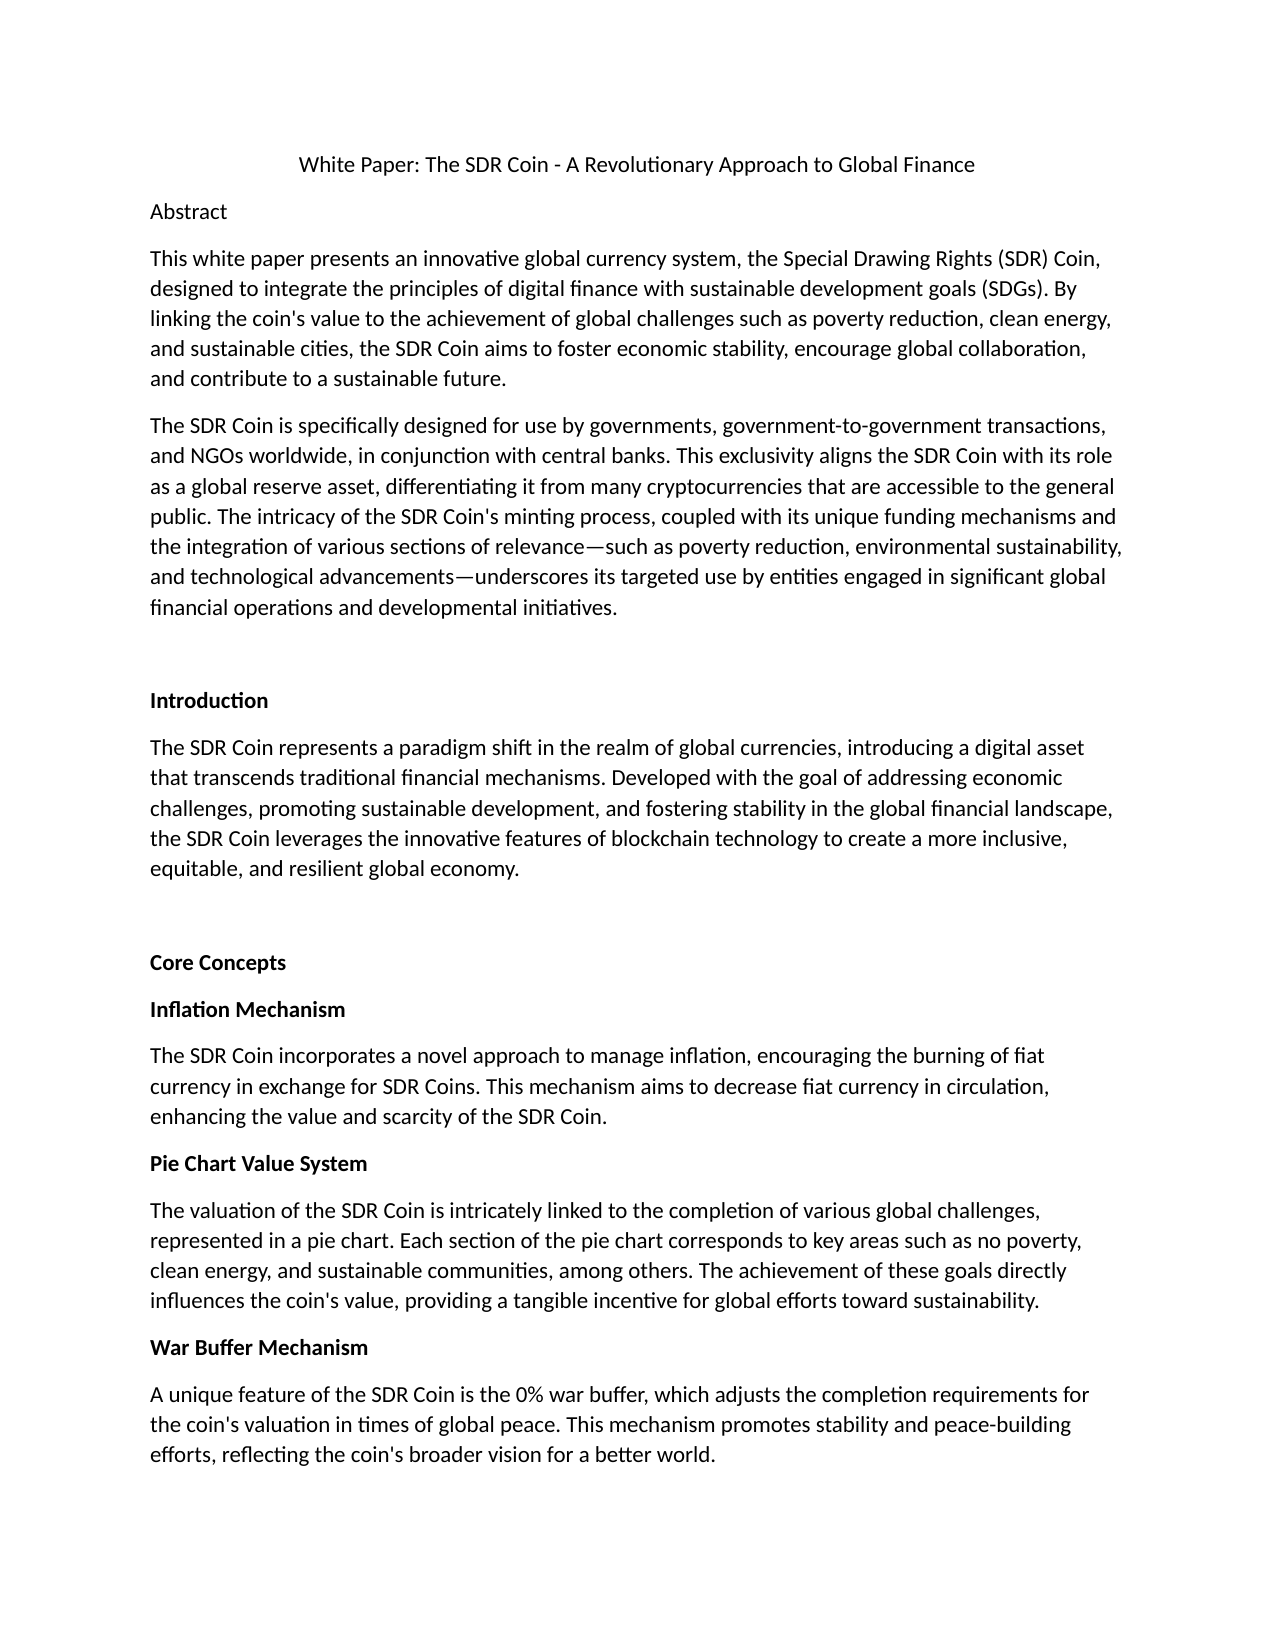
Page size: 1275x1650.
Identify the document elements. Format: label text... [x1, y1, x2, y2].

text Core Concepts [150, 948, 1125, 976]
text War Buffer Mechanism [150, 1333, 1125, 1361]
text The SDR Coin represents a paradigm shift in the realm of global currencies, introducing a digital asset that transcends traditional financial mechanisms. Developed with the goal of addressing economic challenges, promoting sustainable development, and fostering stability in the global financial landscape, the SDR Coin leverages the innovative features of blockchain technology to create a more inclusive, equitable, and resilient global economy. [150, 733, 1125, 882]
text The SDR Coin incorporates a novel approach to manage inflation, encouraging the burning of fiat currency in exchange for SDR Coins. This mechanism aims to decrease fiat currency in circulation, enhancing the value and scarcity of the SDR Coin. [150, 1042, 1125, 1130]
text Abstract [150, 197, 1125, 225]
text Introduction [150, 686, 1125, 714]
text Inflation Mechanism [150, 995, 1125, 1023]
text A unique feature of the SDR Coin is the 0% war buffer, which adjusts the completion requirements for the coin's valuation in times of global peace. This mechanism promotes stability and peace-building efforts, reflecting the coin's broader vision for a better world. [150, 1380, 1125, 1469]
text White Paper: The SDR Coin - A Revolutionary Approach to Global Finance [150, 150, 1125, 178]
text The valuation of the SDR Coin is intricately linked to the completion of various global challenges, represented in a pie chart. Each section of the pie chart corresponds to key areas such as no poverty, clean energy, and sustainable communities, among others. The achievement of these goals directly influences the coin's value, providing a tangible incentive for global efforts toward sustainability. [150, 1196, 1125, 1314]
text The SDR Coin is specifically designed for use by governments, government-to-government transactions, and NGOs worldwide, in conjunction with central banks. This exclusivity aligns the SDR Coin with its role as a global reserve asset, differentiating it from many cryptocurrencies that are accessible to the general public. The intricacy of the SDR Coin's minting process, coupled with its unique funding mechanisms and the integration of various sections of relevance—such as poverty reduction, environmental sustainability, and technological advancements—underscores its targeted use by entities engaged in significant global financial operations and developmental initiatives. [150, 411, 1125, 621]
text This white paper presents an innovative global currency system, the Special Drawing Rights (SDR) Coin, designed to integrate the principles of digital finance with sustainable development goals (SDGs). By linking the coin's value to the achievement of global challenges such as poverty reduction, clean energy, and sustainable cities, the SDR Coin aims to foster economic stability, encourage global collaboration, and contribute to a sustainable future. [150, 244, 1125, 393]
text Pie Chart Value System [150, 1149, 1125, 1177]
